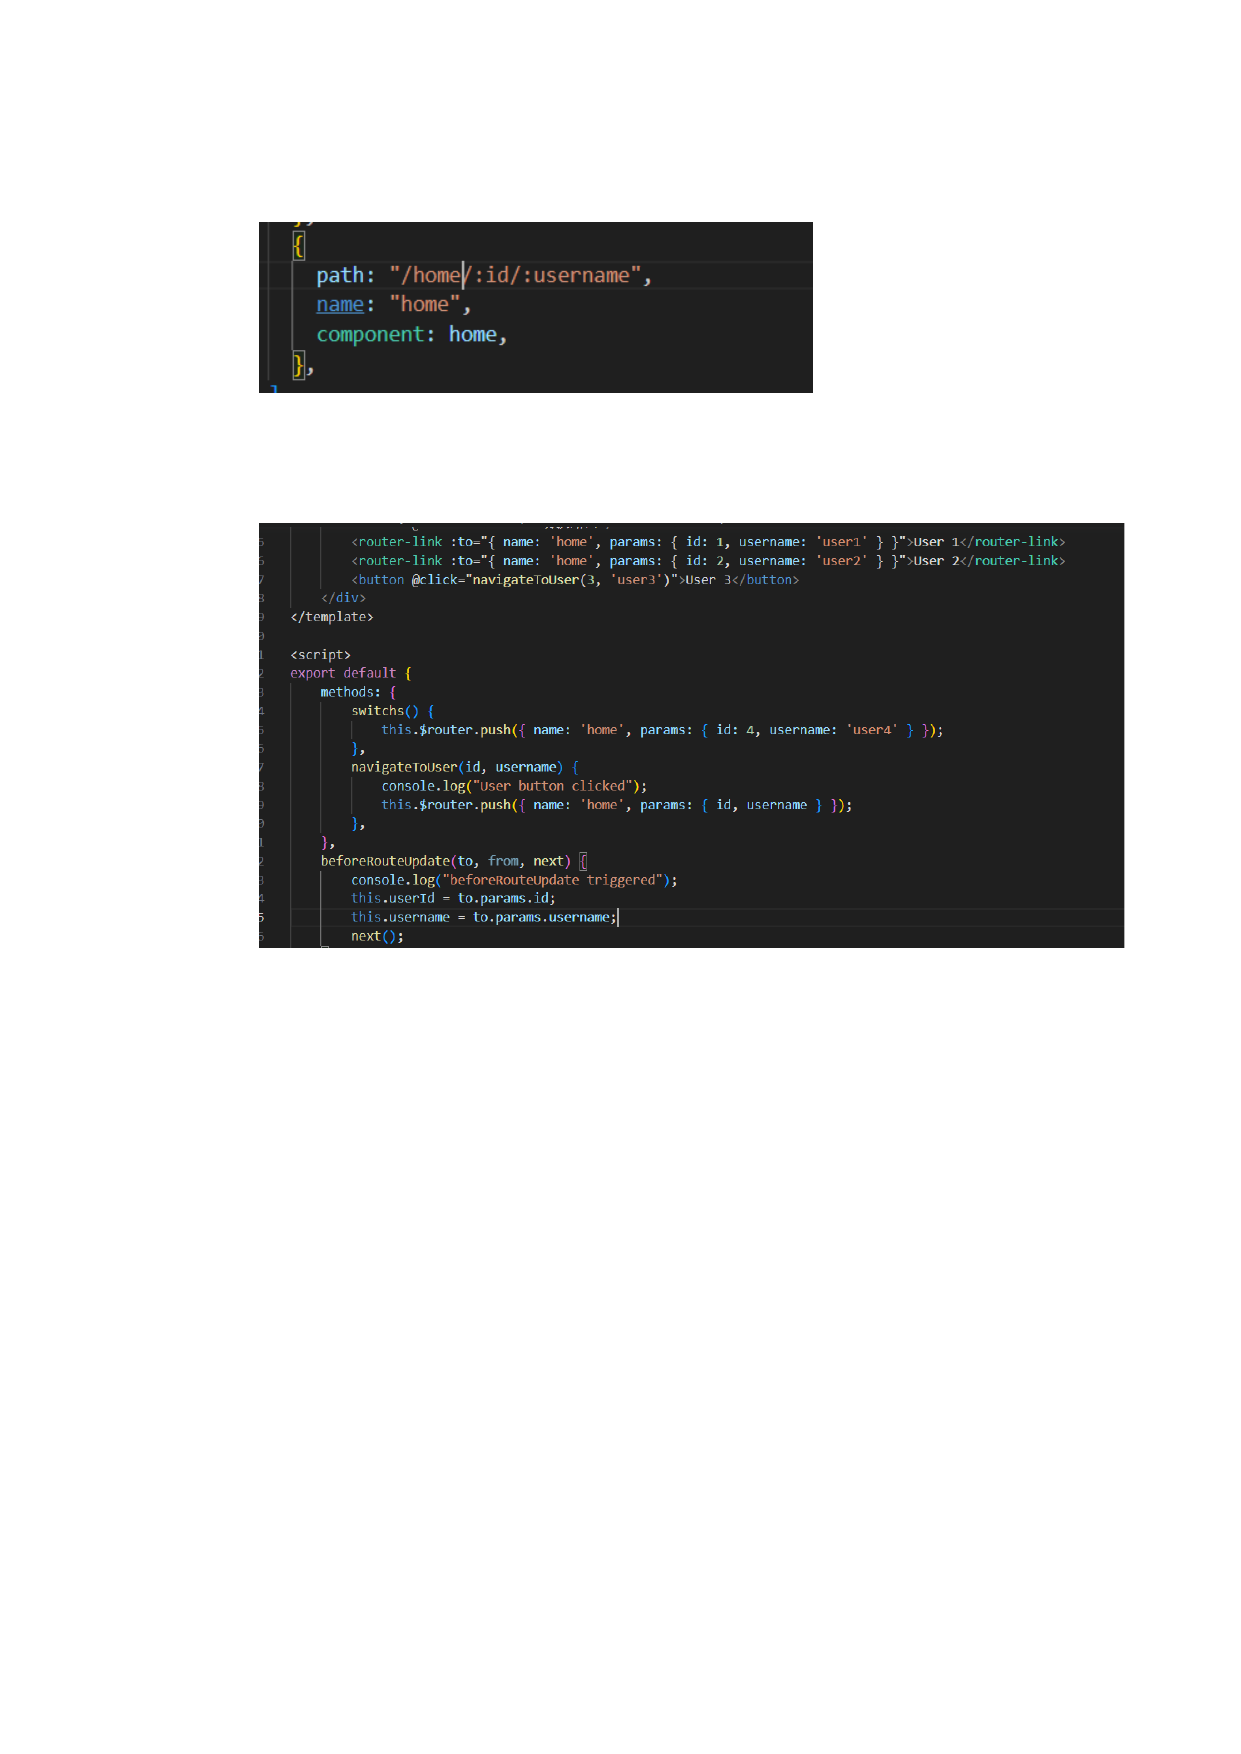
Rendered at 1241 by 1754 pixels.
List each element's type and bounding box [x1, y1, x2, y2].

picture [259, 222, 813, 393]
picture [259, 523, 1125, 948]
